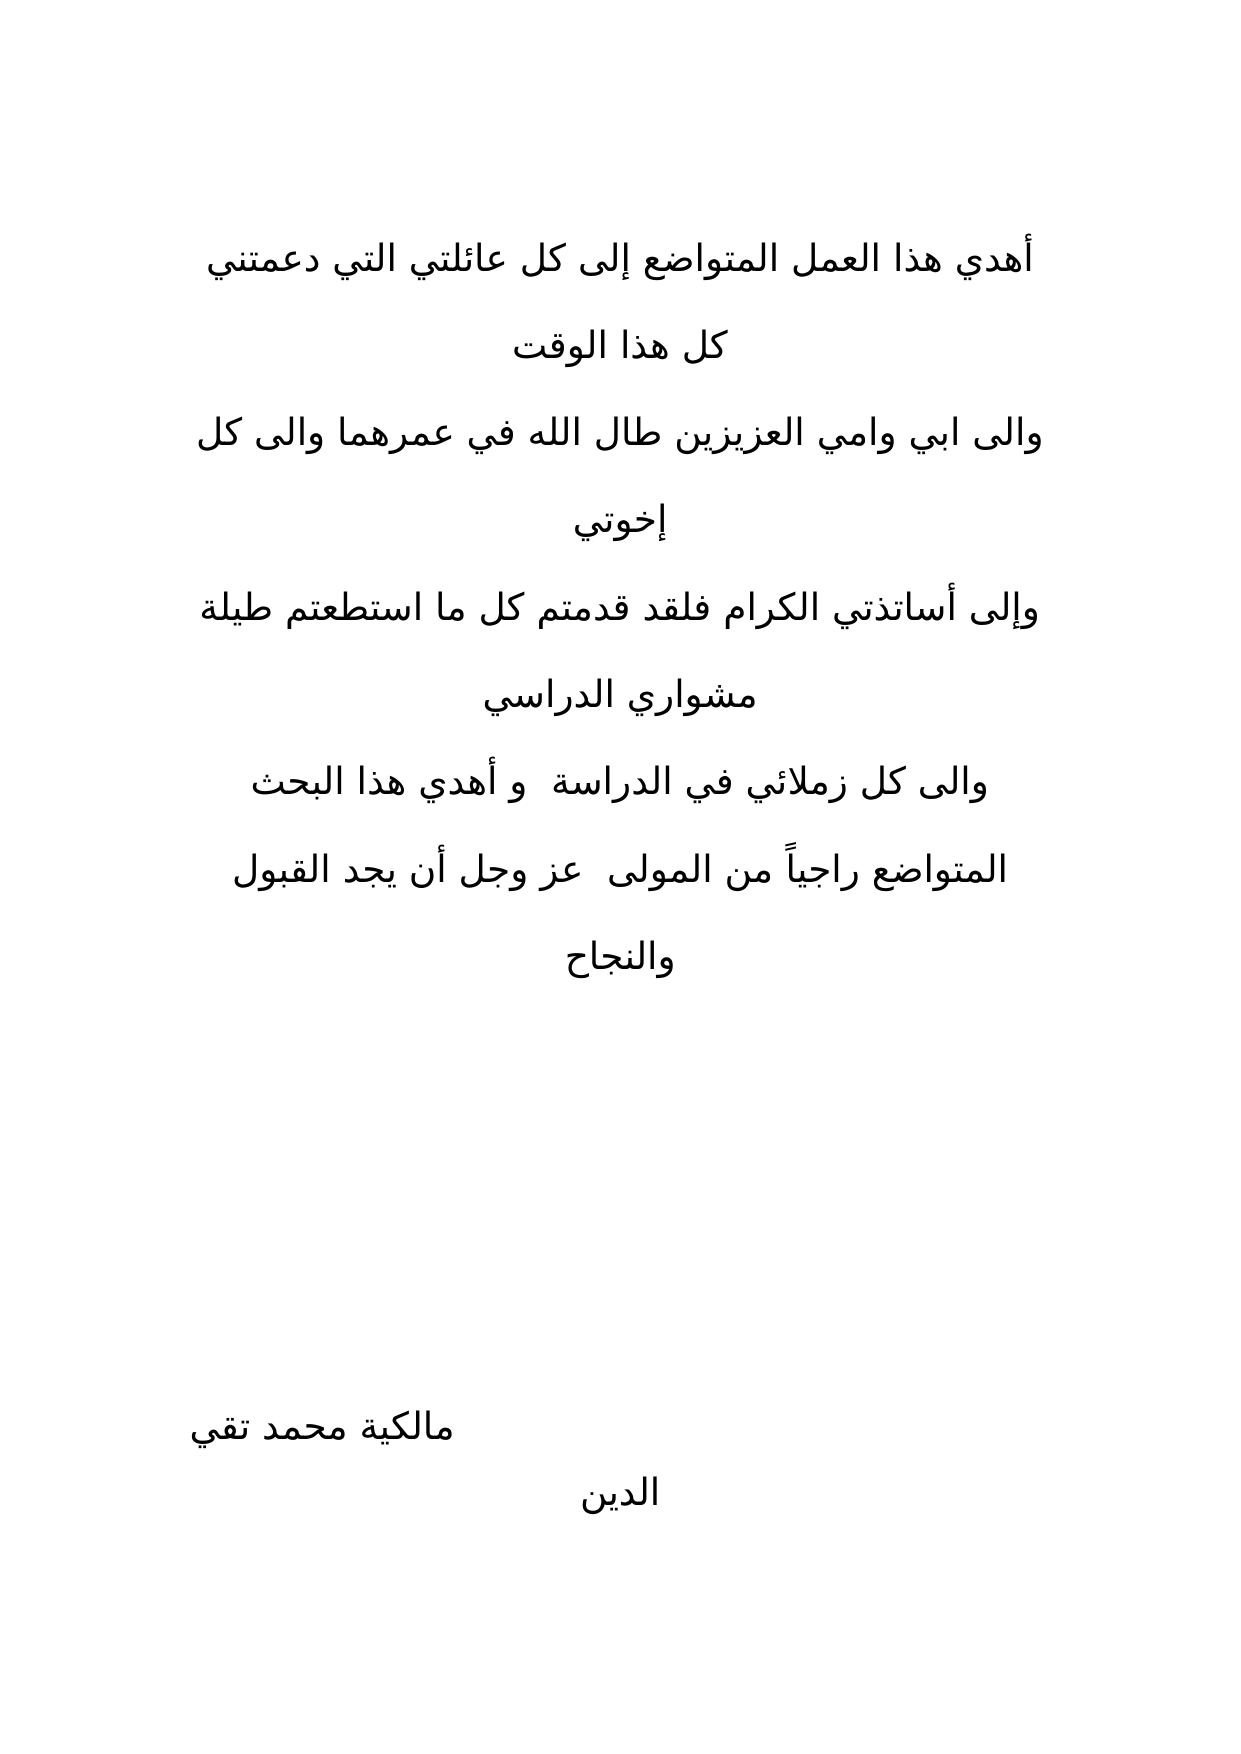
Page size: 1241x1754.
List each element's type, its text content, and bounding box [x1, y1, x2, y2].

text أهدي هذا العمل المتواضع إلى كل عائلتي التي دعمتني كل هذا الوقت [187, 236, 1053, 367]
text مالكية محمد تقي الدين [187, 1405, 1053, 1514]
text والى ابي وامي العزيزين طال الله في عمرهما والى كل إخوتي [187, 411, 1053, 542]
text والى كل زملائي في الدراسة و أهدي هذا البحث المتواضع راجياً من المولى عز وجل أن يجد القبول والنجاح [187, 760, 1053, 978]
text وإلى أساتذتي الكرام فلقد قدمتم كل ما استطعتم طيلة مشواري الدراسي [187, 585, 1053, 716]
